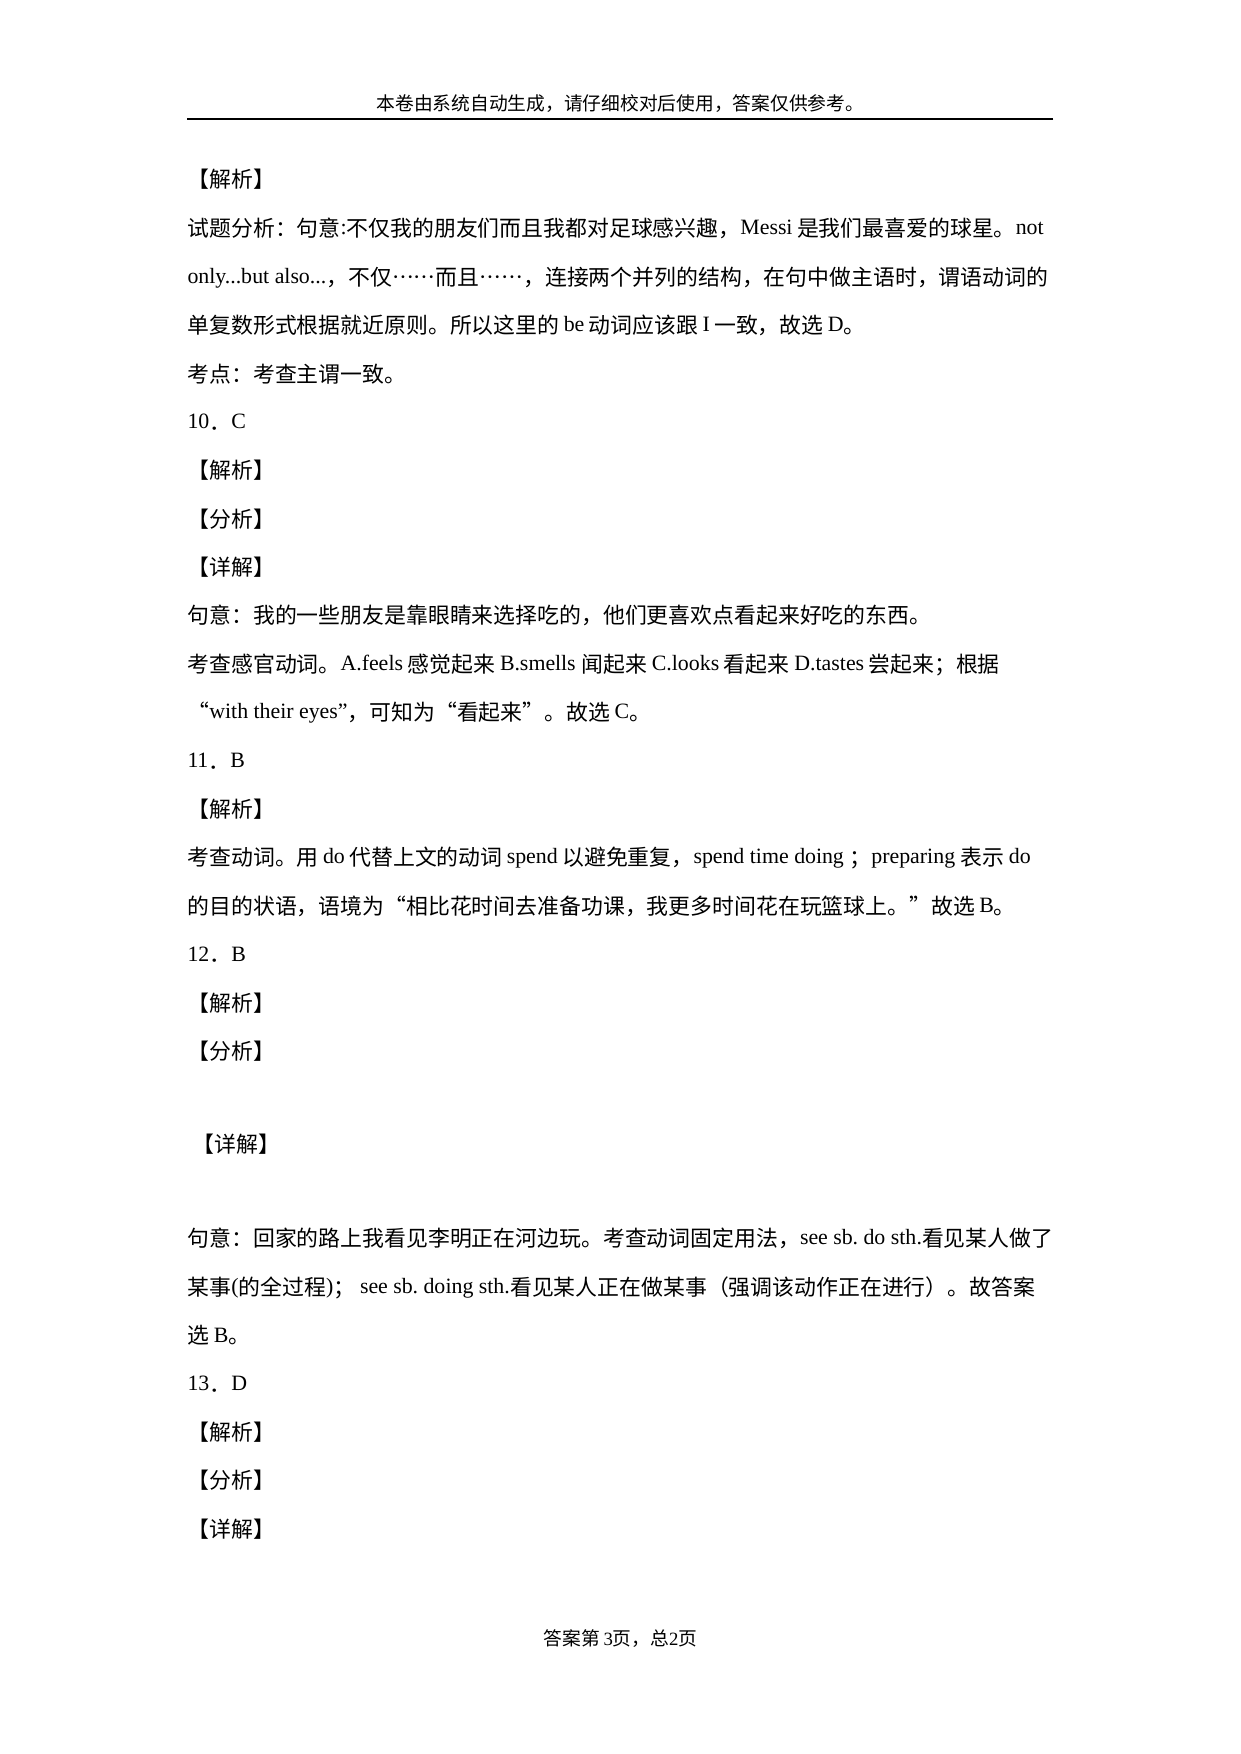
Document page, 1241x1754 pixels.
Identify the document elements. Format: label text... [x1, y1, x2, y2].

text 考查感官动词。A.feels感觉起来 B.smells 闻起来 C.looks看起来 D.tastes尝起来；根据“with their eyes”，可知为“看起来”。故选C。 [187, 646, 1053, 727]
text 考点：考查主谓一致。 [187, 356, 1053, 389]
text 【解析】 [187, 162, 1053, 194]
text 句意：回家的路上我看见李明正在河边玩。考查动词固定用法，see sb. do sth.看见某人做了某事(的全过程)； see sb. doing sth.看见某人正在做某事（强调该动作正在进行）。故答案选B。 [187, 1221, 1053, 1351]
text 句意：我的一些朋友是靠眼睛来选择吃的，他们更喜欢点看起来好吃的东西。 [187, 598, 1053, 630]
text 【解析】 [187, 985, 1053, 1018]
text 试题分析：句意:不仅我的朋友们而且我都对足球感兴趣，Messi是我们最喜爱的球星。not only...but also...，不仅……而且……，连接两个并列的结构，在句中做主语时，谓语动词的单复数形式根据就近原则。所以这里的be动词应该跟I一致，故选D。 [187, 210, 1053, 340]
text 【解析】 [187, 792, 1053, 824]
text 考查动词。用do代替上文的动词spend以避免重复，spend time doing ；preparing 表示do的目的状语，语境为“相比花时间去准备功课，我更多时间花在玩篮球上。”故选B。 [187, 840, 1053, 921]
text 【分析】 [187, 1034, 1053, 1066]
text 【分析】 [187, 501, 1053, 534]
text 【分析】 [187, 1463, 1053, 1496]
text 10．C [187, 404, 1053, 437]
text 【解析】 [187, 453, 1053, 485]
text 【详解】 [187, 1511, 1053, 1544]
text 11．B [187, 743, 1053, 776]
text 【解析】 [187, 1415, 1053, 1447]
text 12．B [187, 937, 1053, 969]
text 【详解】 [187, 549, 1053, 582]
text 13．D [187, 1366, 1053, 1399]
text 【详解】 [187, 1127, 1053, 1159]
